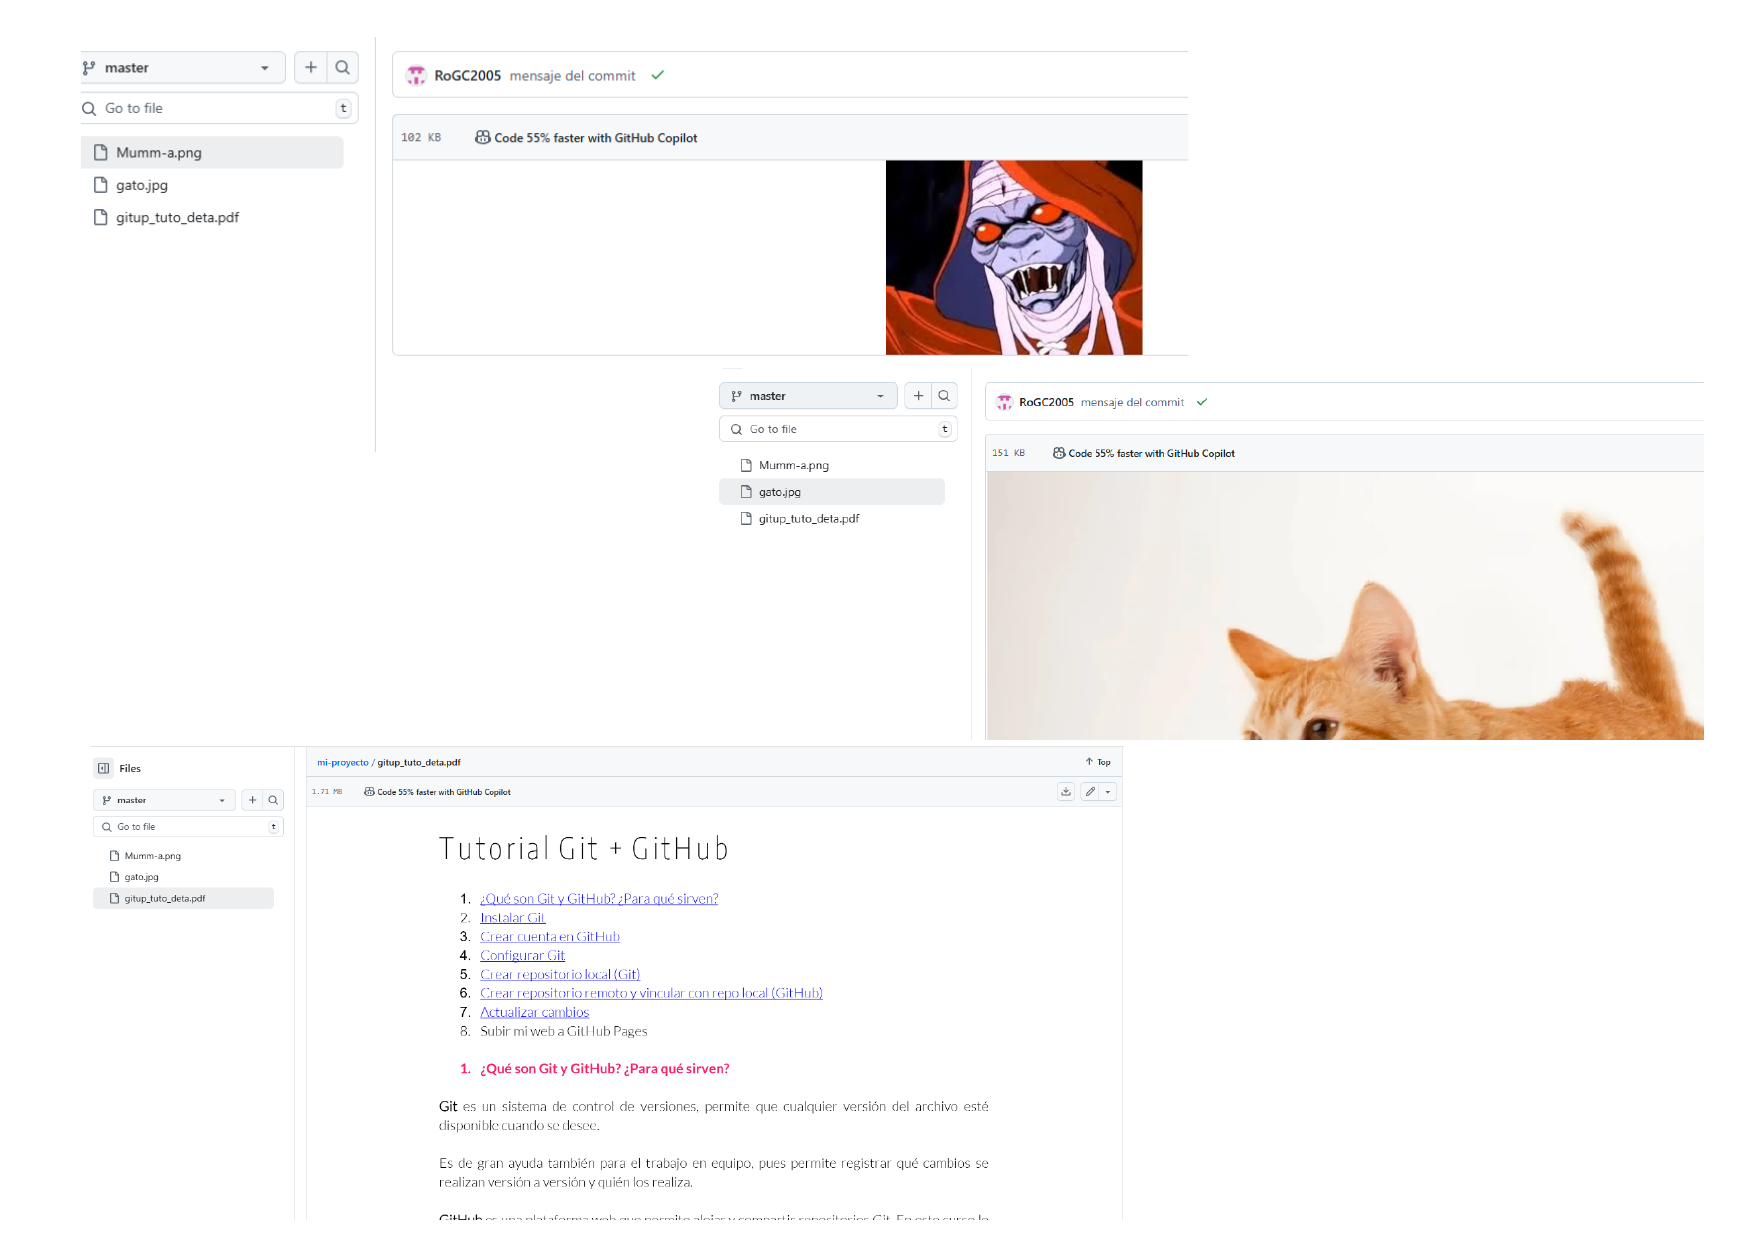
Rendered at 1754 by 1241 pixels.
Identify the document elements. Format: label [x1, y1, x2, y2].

picture [90, 742, 1124, 1220]
picture [80, 37, 1704, 740]
